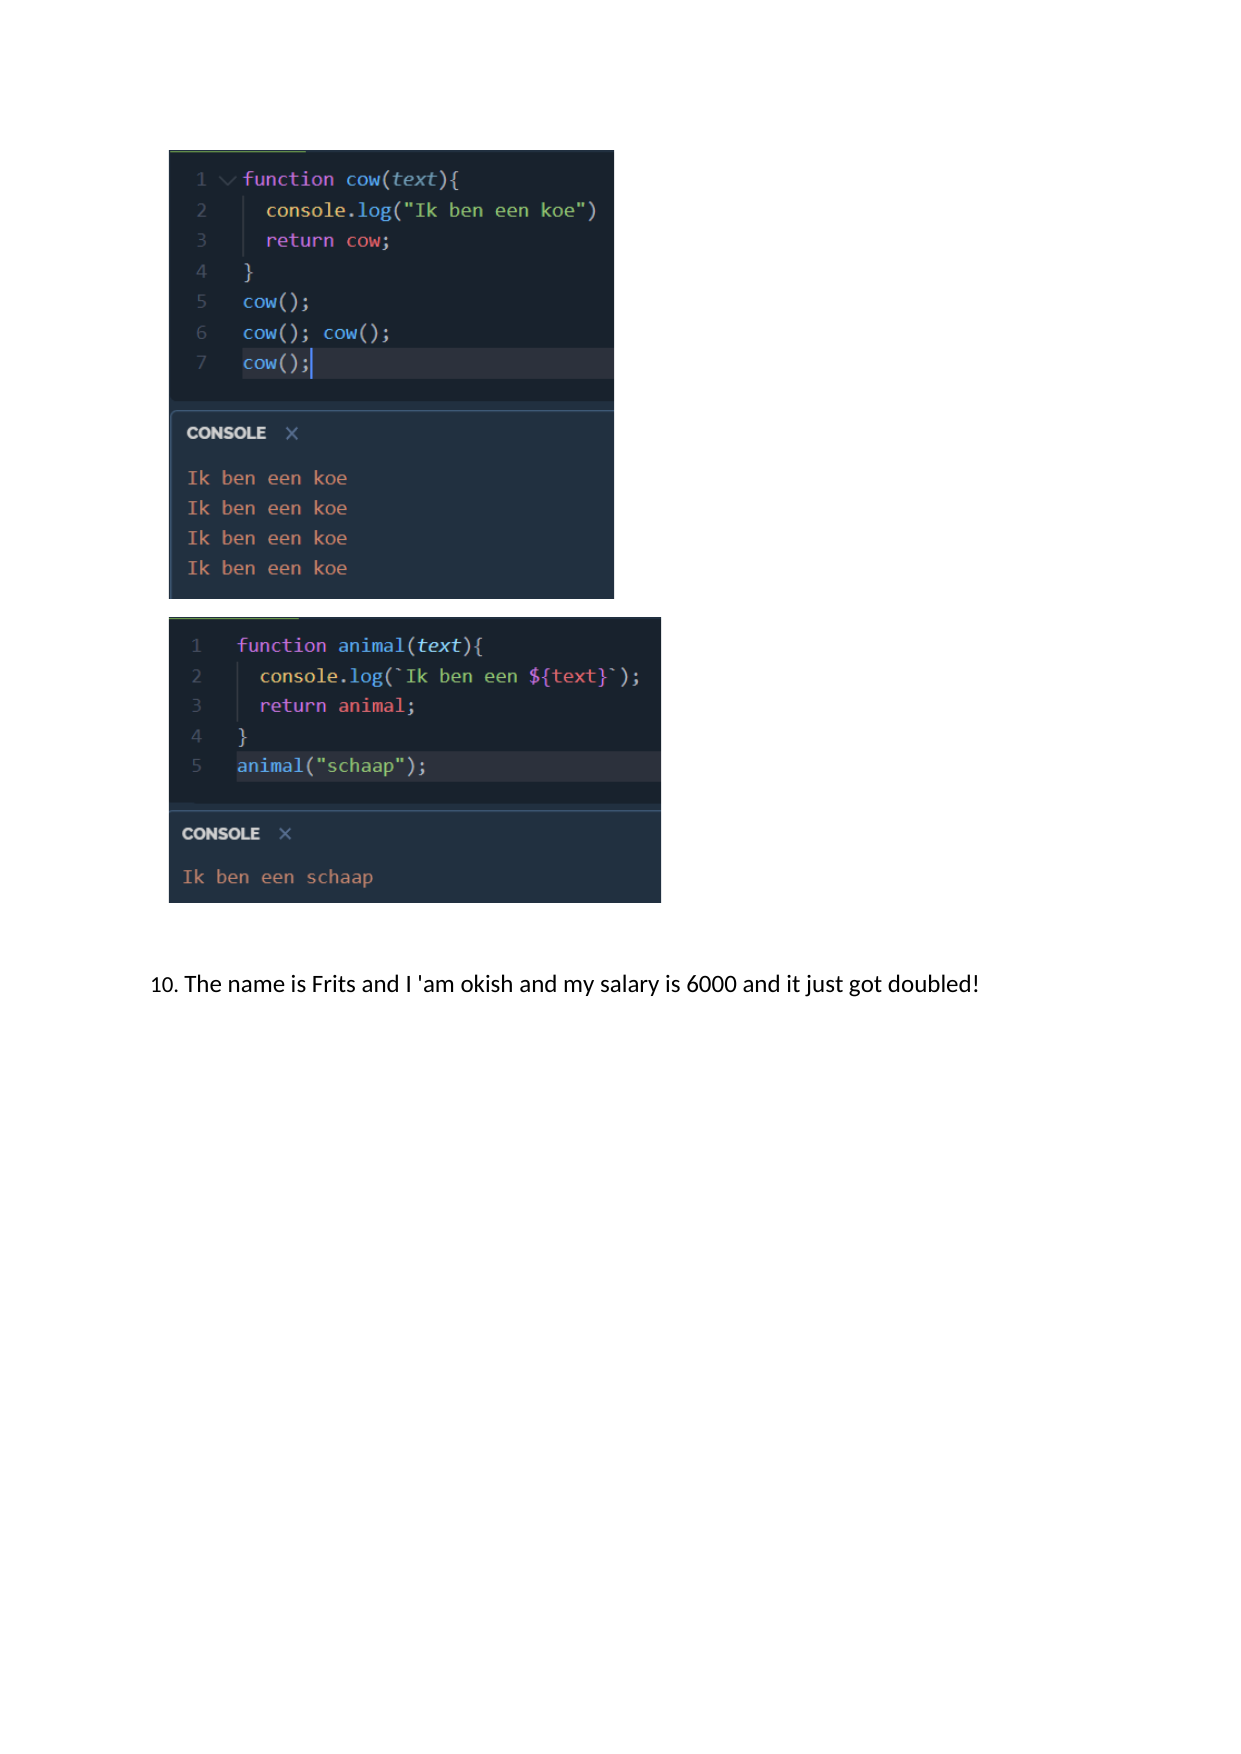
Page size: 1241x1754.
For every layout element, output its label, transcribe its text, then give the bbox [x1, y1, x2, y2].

text 10. The name is Frits and I 'am okish and my salary is 6000 and it just got doubled! [150, 968, 1090, 998]
